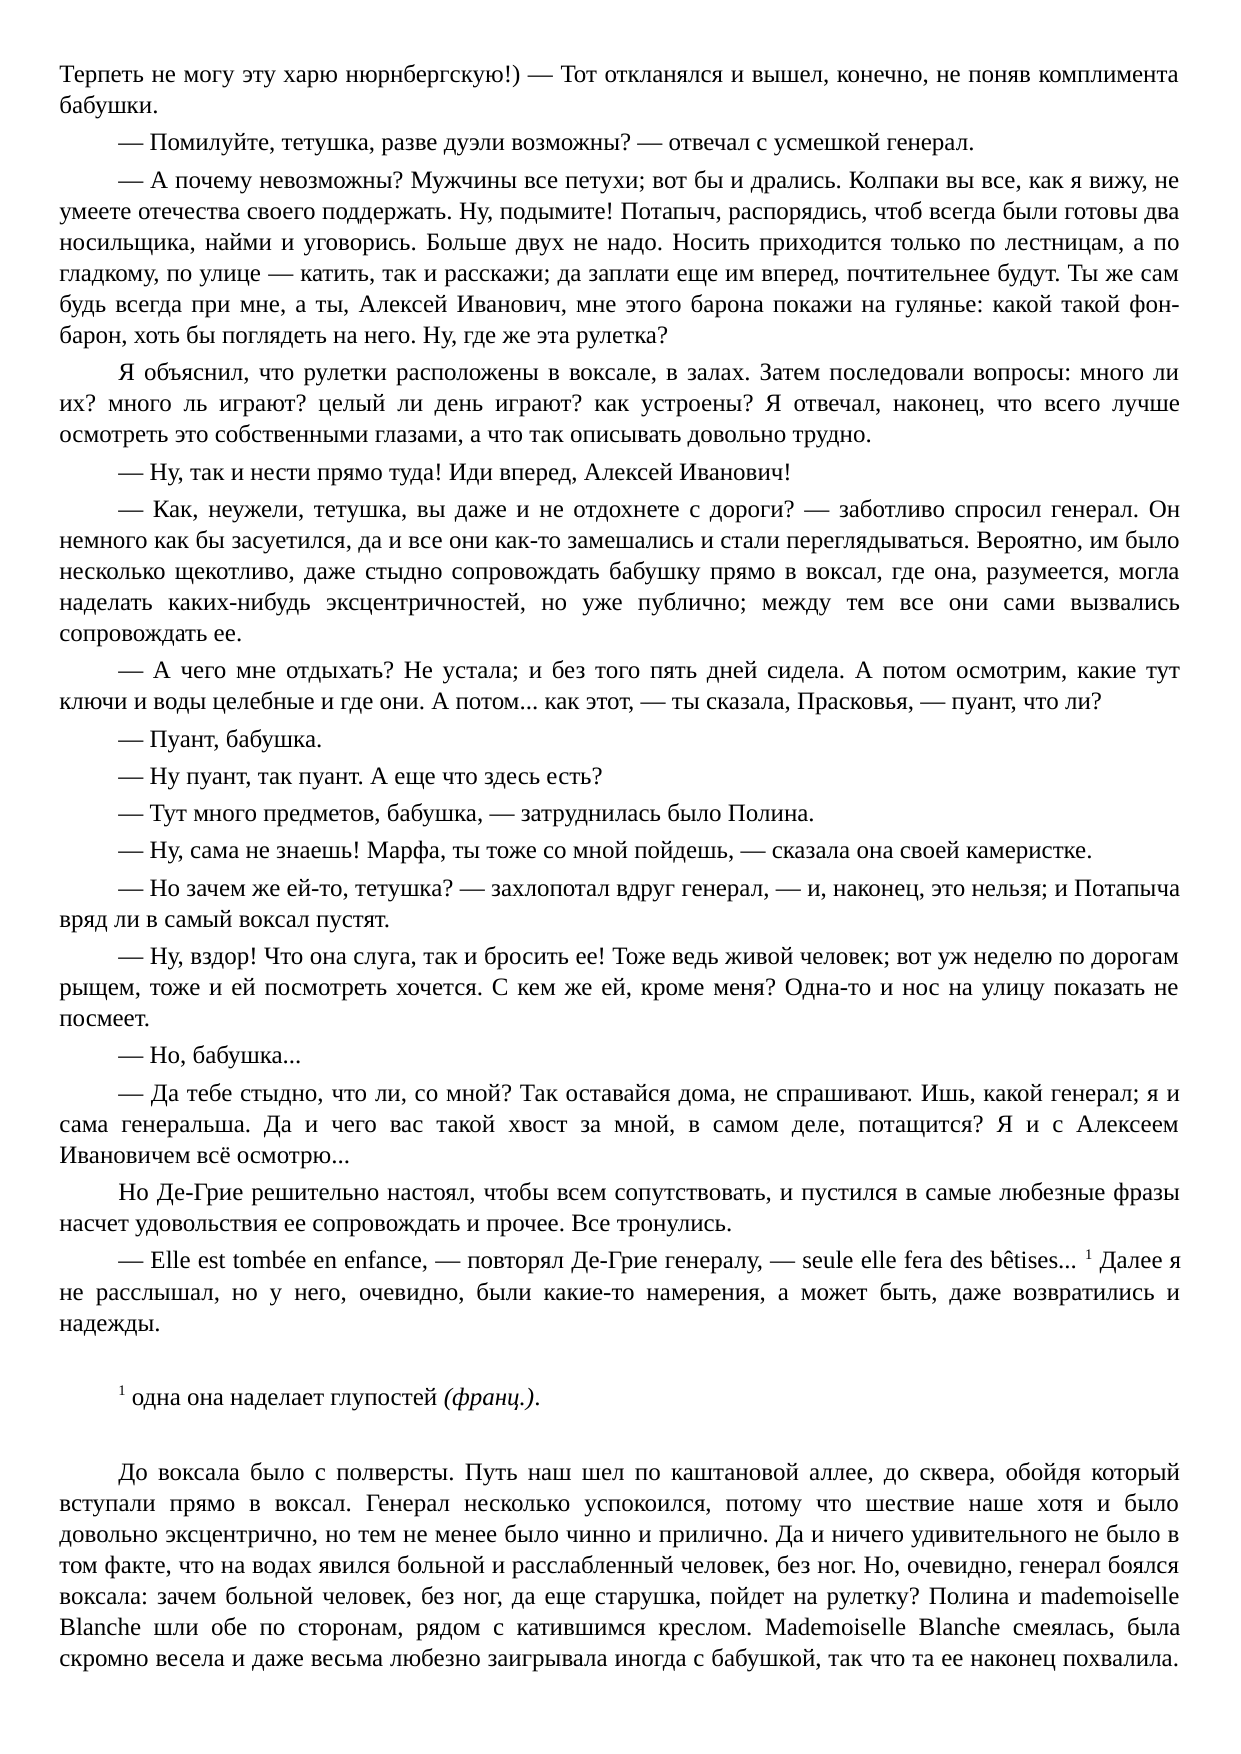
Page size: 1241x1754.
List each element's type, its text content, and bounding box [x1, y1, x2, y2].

text — Elle est tombée en enfance, — повторял Де-Грие генералу, — seule elle fera des bêtises... 1 Далее я не расслышал, но у него, очевидно, были какие-то намерения, а может быть, даже возвратились и надежды. [59, 1246, 1181, 1336]
text — А чего мне отдыхать? Не устала; и без того пять дней сидела. А потом осмотрим, какие тут ключи и воды целебные и где они. А потом... как этот, — ты сказала, Прасковья, — пуант, что ли? [59, 655, 1181, 715]
text — Помилуйте, тетушка, разве дуэли возможны? — отвечал с усмешкой генерал. [59, 127, 1181, 156]
text 1 одна она наделает глупостей (франц.). [59, 1382, 1181, 1411]
text — А почему невозможны? Мужчины все петухи; вот бы и дрались. Колпаки вы все, как я вижу, не умеете отечества своего поддержать. Ну, подымите! Потапыч, распорядись, чтоб всегда были готовы два носильщика, найми и уговорись. Больше двух не надо. Носить приходится только по лестницам, а по гладкому, по улице — катить, так и расскажи; да заплати еще им вперед, почтительнее будут. Ты же сам будь всегда при мне, а ты, Алексей Иванович, мне этого барона покажи на гулянье: какой такой фон-барон, хоть бы поглядеть на него. Ну, где же эта рулетка? [59, 165, 1181, 349]
text Я объяснил, что рулетки расположены в воксале, в залах. Затем последовали вопросы: много ли их? много ль играют? целый ли день играют? как устроены? Я отвечал, наконец, что всего лучше осмотреть это собственными глазами, а что так описывать довольно трудно. [59, 357, 1181, 448]
text Но Де-Грие решительно настоял, чтобы всем сопутствовать, и пустился в самые любезные фразы насчет удовольствия ее сопровождать и прочее. Все тронулись. [59, 1177, 1181, 1237]
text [59, 1457, 1181, 1672]
text — Но зачем же ей-то, тетушка? — захлопотал вдруг генерал, — и, наконец, это нельзя; и Потапыча вряд ли в самый воксал пустят. [59, 873, 1181, 933]
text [59, 59, 1181, 119]
text — Ну, так и нести прямо туда! Иди вперед, Алексей Иванович! [59, 457, 1181, 485]
text — Пуант, бабушка. [59, 724, 1181, 752]
text — Ну, сама не знаешь! Марфа, ты тоже со мной пойдешь, — сказала она своей камеристке. [59, 836, 1181, 864]
text — Да тебе стыдно, что ли, со мной? Так оставайся дома, не спрашивают. Ишь, какой генерал; я и сама генеральша. Да и чего вас такой хвост за мной, в самом деле, потащится? Я и с Алексеем Ивановичем всё осмотрю... [59, 1078, 1181, 1169]
text — Но, бабушка... [59, 1041, 1181, 1069]
text — Тут много предметов, бабушка, — затруднилась было Полина. [59, 798, 1181, 827]
text — Ну, вздор! Что она слуга, так и бросить ее! Тоже ведь живой человек; вот уж неделю по дорогам рыщем, тоже и ей посмотреть хочется. С кем же ей, кроме меня? Одна-то и нос на улицу показать не посмеет. [59, 941, 1181, 1032]
text — Как, неужели, тетушка, вы даже и не отдохнете с дороги? — заботливо спросил генерал. Он немного как бы засуетился, да и все они как-то замешались и стали переглядываться. Вероятно, им было несколько щекотливо, даже стыдно сопровождать бабушку прямо в воксал, где она, разумеется, могла наделать каких-нибудь эксцентричностей, но уже публично; между тем все они сами вызвались сопровождать ее. [59, 494, 1181, 647]
text — Ну пуант, так пуант. А еще что здесь есть? [59, 761, 1181, 790]
